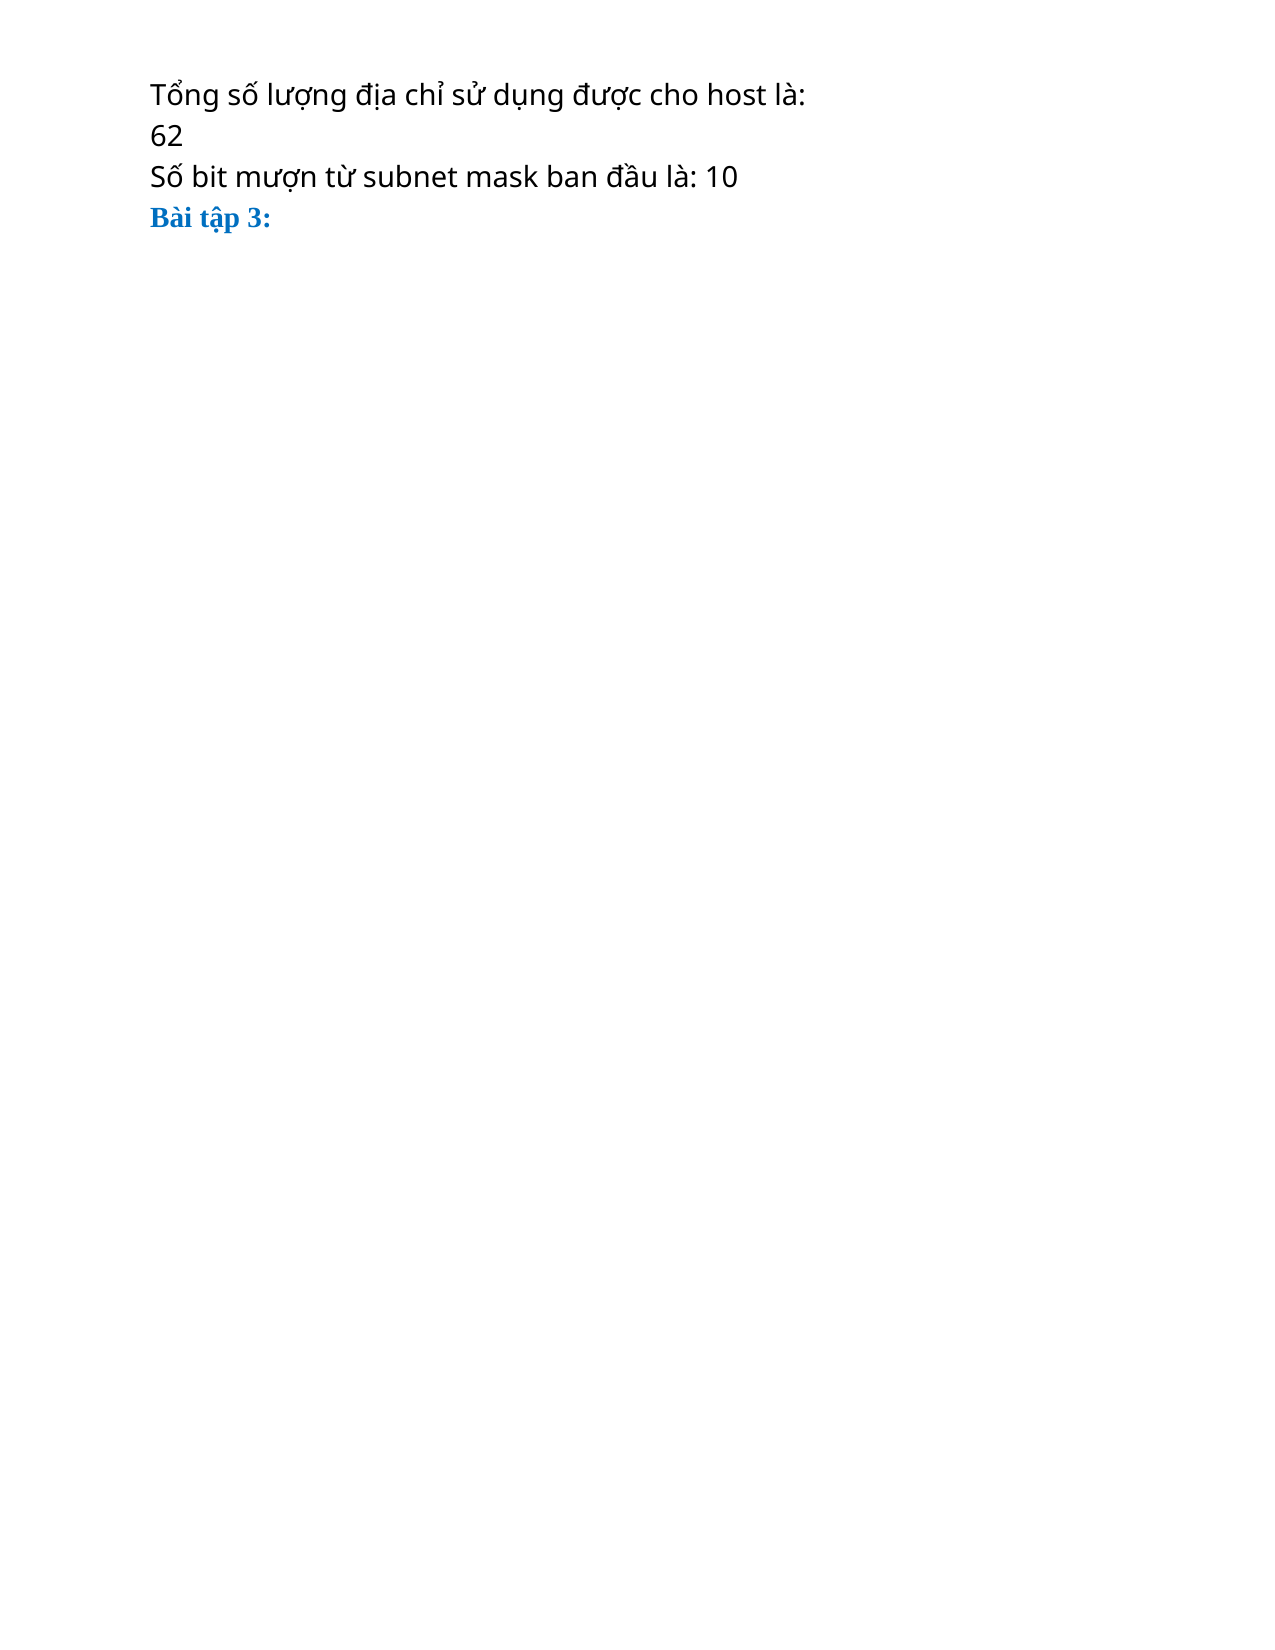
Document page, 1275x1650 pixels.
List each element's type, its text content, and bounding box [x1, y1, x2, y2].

text Số bit mượn từ subnet mask ban đầu là: 10 Bài tập 3: [150, 154, 844, 236]
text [150, 73, 844, 154]
